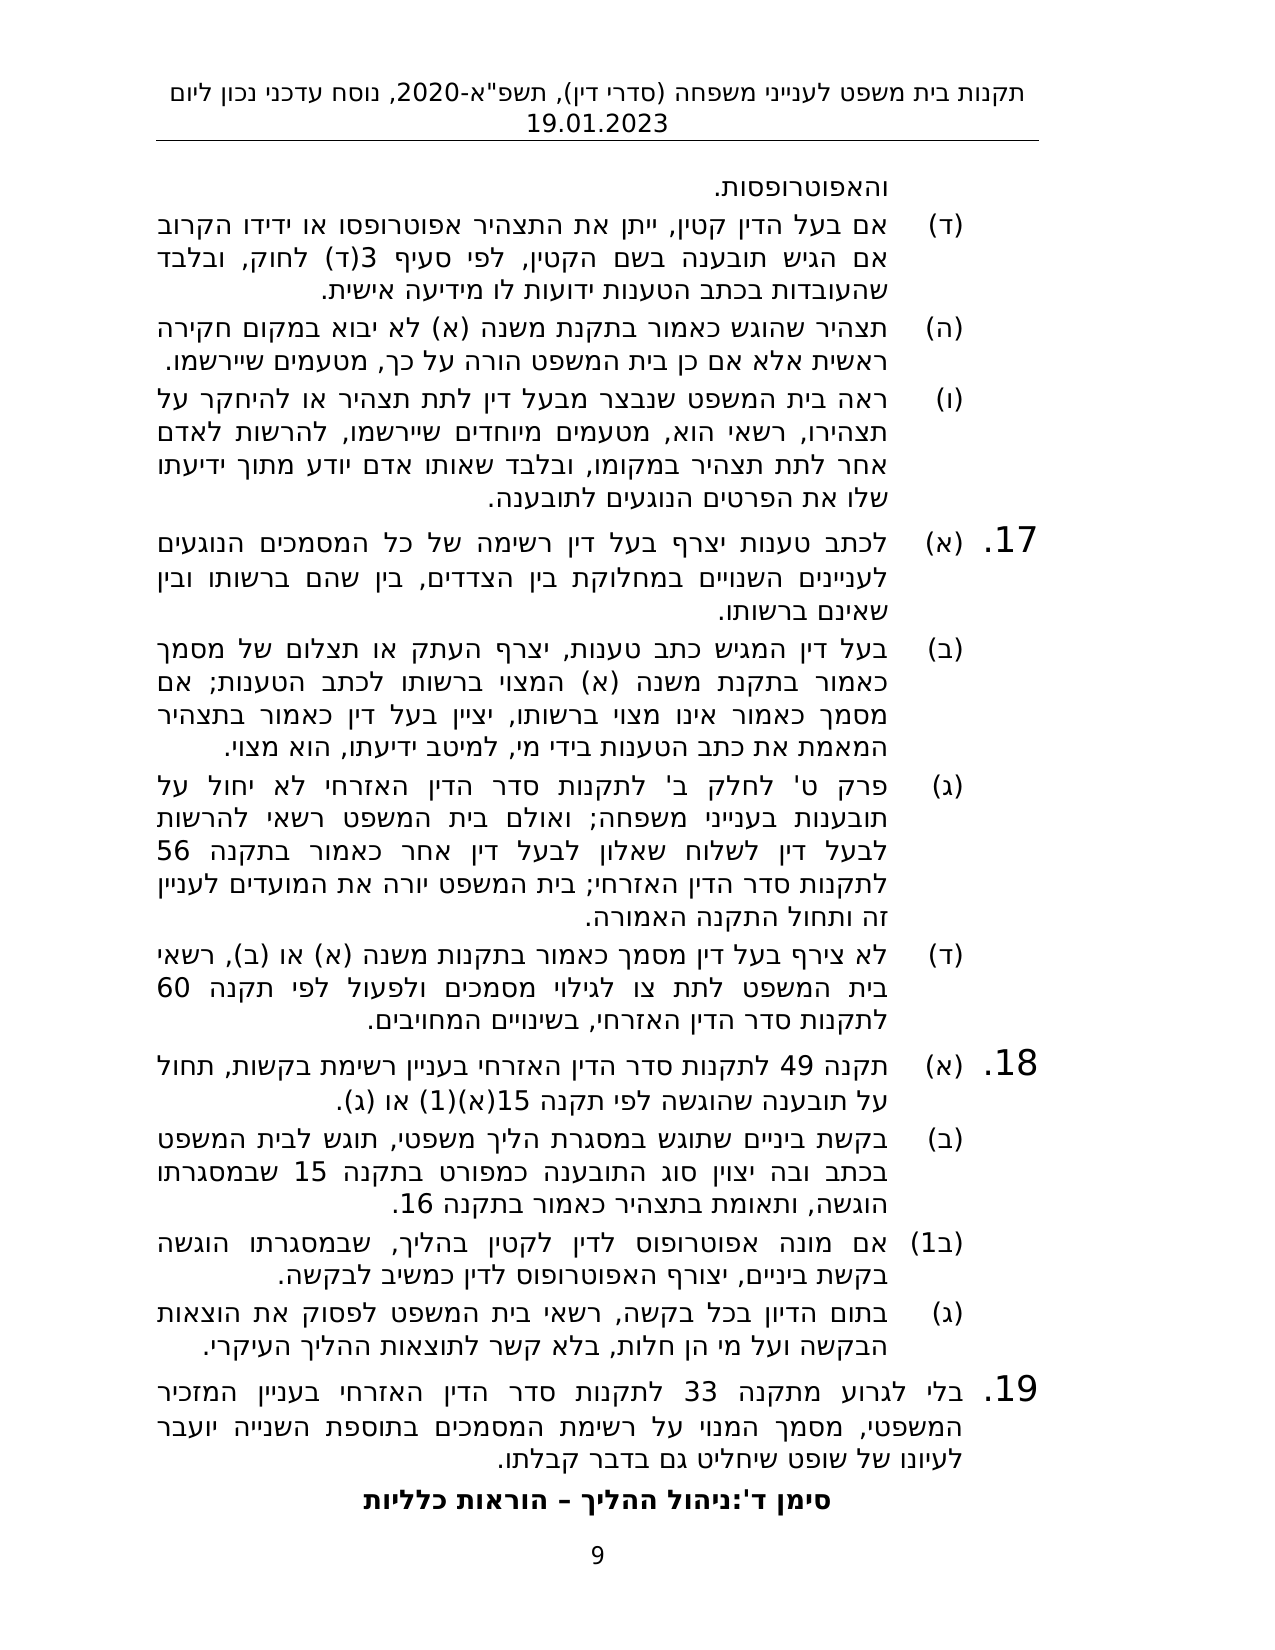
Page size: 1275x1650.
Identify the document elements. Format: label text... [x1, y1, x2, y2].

text (ה) תצהיר שהוגש כאמור בתקנת משנה (א) לא יבוא במקום חקירה ראשית אלא אם כן בית המשפט הורה על כך, מטעמים שיירשמו. [156, 455, 964, 519]
text (ב1) אם מונה אפוטרופוס לדין לקטין בהליך, שבמסגרתו הוגשה בקשת ביניים, יצורף האפוטרופוס לדין כמשיב לבקשה. [156, 1369, 964, 1434]
text (ד) לא צירף בעל דין מסמך כאמור בתקנות משנה (א) או (ב), רשאי בית המשפט לתת צו לגילוי מסמכים ולפעול לפי תקנה 60 לתקנות סדר הדין האזרחי, בשינויים המחויבים. [156, 1082, 964, 1179]
text (ו) ראה בית המשפט שנבצר מבעל דין לתת תצהיר או להיחקר על תצהירו, רשאי הוא, מטעמים מיוחדים שיירשמו, להרשות לאדם אחר לתת תצהיר במקומו, ובלבד שאותו אדם יודע מתוך ידיעתו שלו את הפרטים הנוגעים לתובענה. [156, 526, 964, 656]
text (ב) בקשת ביניים שתוגש במסגרת הליך משפטי, תוגש לבית המשפט בכתב ובה﻿ יצוין סוג התובענה כמפורט בתקנה 15 שבמסגרתו הוגשה, ותאומת בתצהיר כאמור בתקנה 16. [156, 1266, 964, 1363]
text (ב) בעל דין המגיש כתב טענות, יצרף העתק או תצלום של מסמך כאמור בתקנת משנה (א) המצוי ברשותו לכתב הטענות; אם מסמך כאמור אינו מצוי ברשותו, יציין בעל דין כאמור בתצהיר המאמת את כתב הטענות בידי מי, למיטב ידיעתו, הוא מצוי. [156, 776, 964, 906]
text 18. (א) תקנה 49 לתקנות סדר הדין האזרחי בעניין רשימת בקשות, תחול על תובענה שהוגשה לפי תקנה 15(א)(1) או (ג). [156, 1185, 1039, 1259]
text (ג) פרק ט' לחלק ב' לתקנות סדר הדין האזרחי לא יחול על תובענות בענייני משפחה; ואולם בית המשפט רשאי להרשות לבעל דין לשלוח שאלון לבעל דין אחר כאמור﻿ בתקנה 56 לתקנות סדר הדין האזרחי; בית המשפט יורה את המועדים לעניין זה ותחול התקנה האמורה. [156, 912, 964, 1075]
text בתקנת משנה זו, "אפוטרופוס" – לרבות מיופה כוח שמינה אדם בייפוי כוח מתמשך שנכנס לתוקפו לפי חוק הכשרות המשפטית והאפוטרופסות. [156, 248, 889, 345]
text (ד) אם בעל הדין קטין, ייתן את התצהיר אפוטרופסו או ידידו הקרוב אם הגיש תובענה בשם הקטין, לפי סעיף 3(ד) לחוק, ובלבד שהעובדות בכתב הטענות ידועות לו מידיעה אישית. [156, 352, 964, 449]
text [156, 177, 964, 241]
text 17. (א) לכתב טענות יצרף בעל דין רשימה של כל המסמכים הנוגעים לעניינים השנויים במחלוקת בין הצדדים, בין שהם ברשותו ובין שאינם ברשותו. [156, 662, 1039, 769]
text (ג) בתום הדיון בכל בקשה, רשאי בית המשפט לפסוק את הוצאות הבקשה ועל מי הן חלות, בלא קשר לתוצאות ההליך העיקרי. [156, 1440, 964, 1504]
